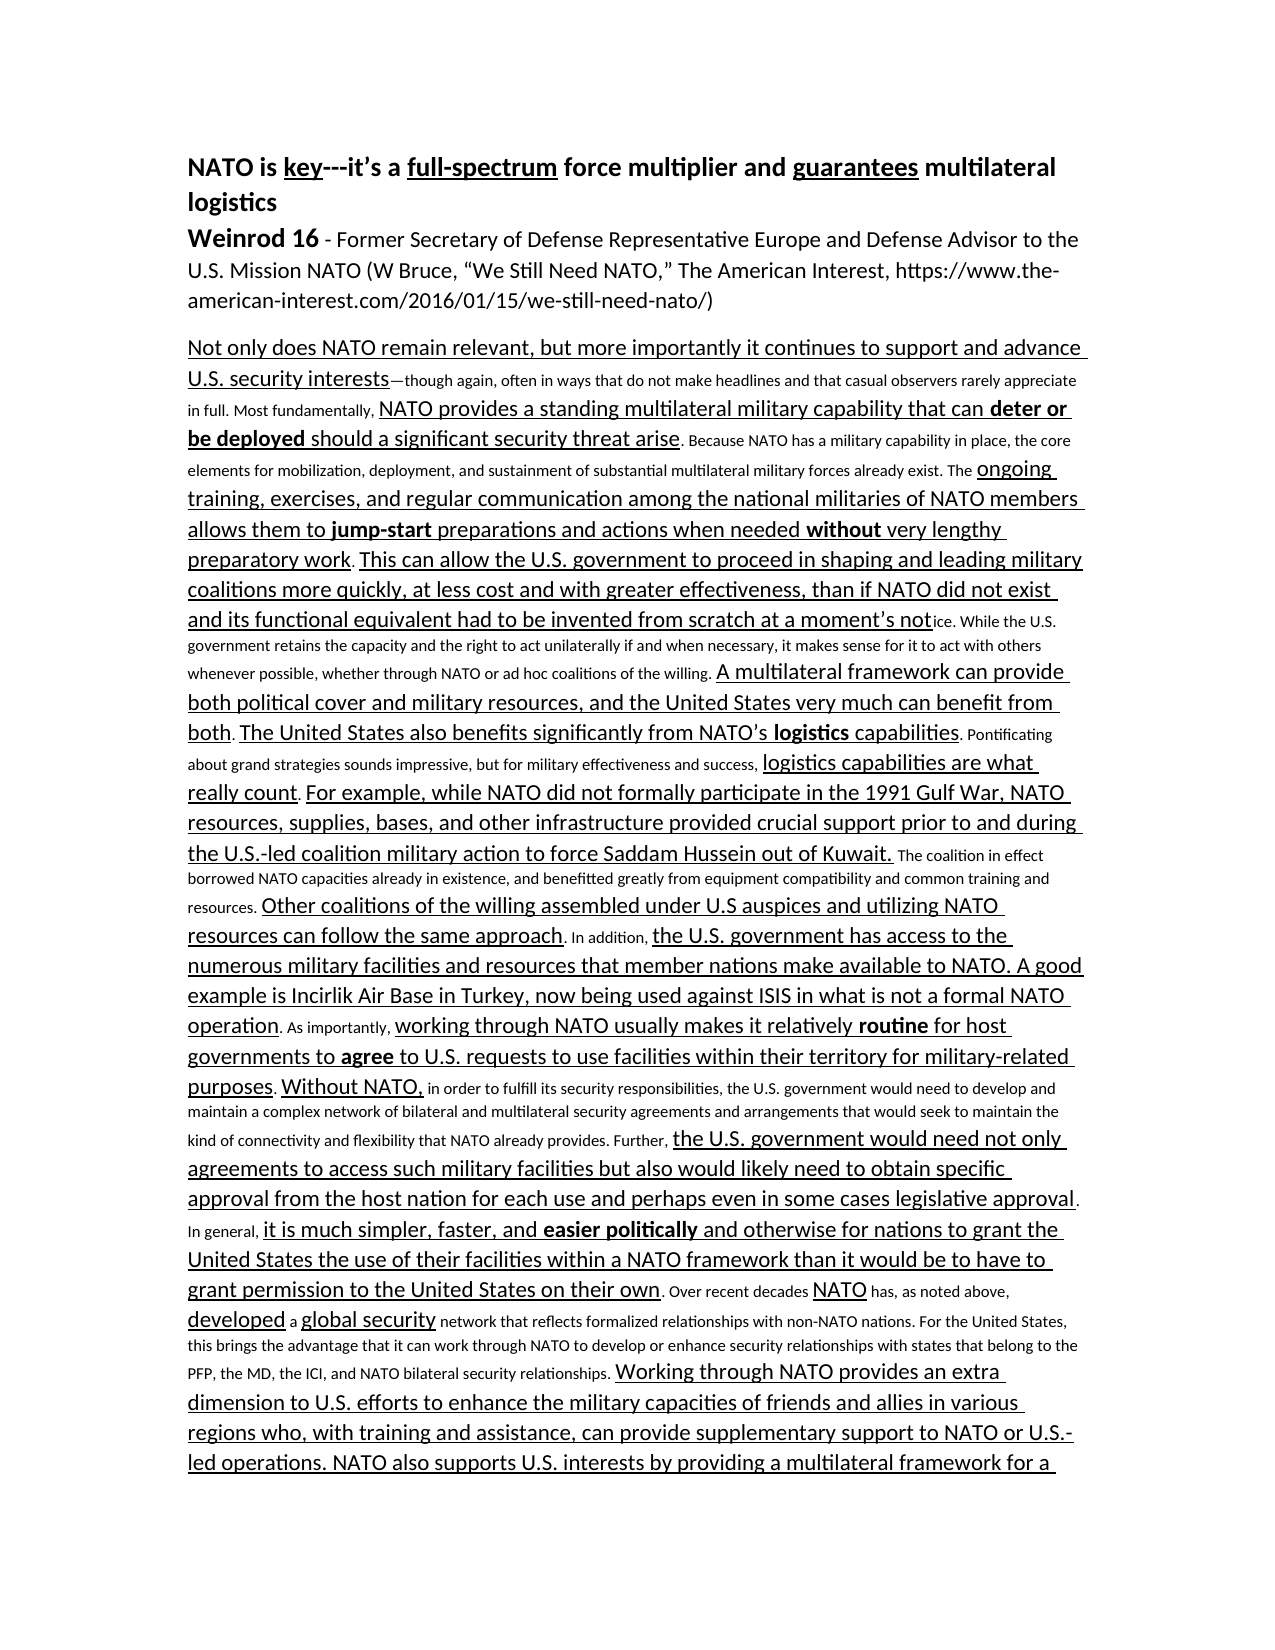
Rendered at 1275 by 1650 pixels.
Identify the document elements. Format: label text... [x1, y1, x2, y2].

subtitle NATO is key---it’s a full-spectrum force multiplier and guarantees multilateral logistics [187, 150, 1087, 219]
text Weinrod 16 - Former Secretary of Defense Representative Europe and Defense Advisor to the U.S. Mission NATO (W Bruce, “We Still Need NATO,” The American Interest, https://www.the-american-interest.com/2016/01/15/we-still-need-nato/) [187, 221, 1087, 315]
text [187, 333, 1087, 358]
